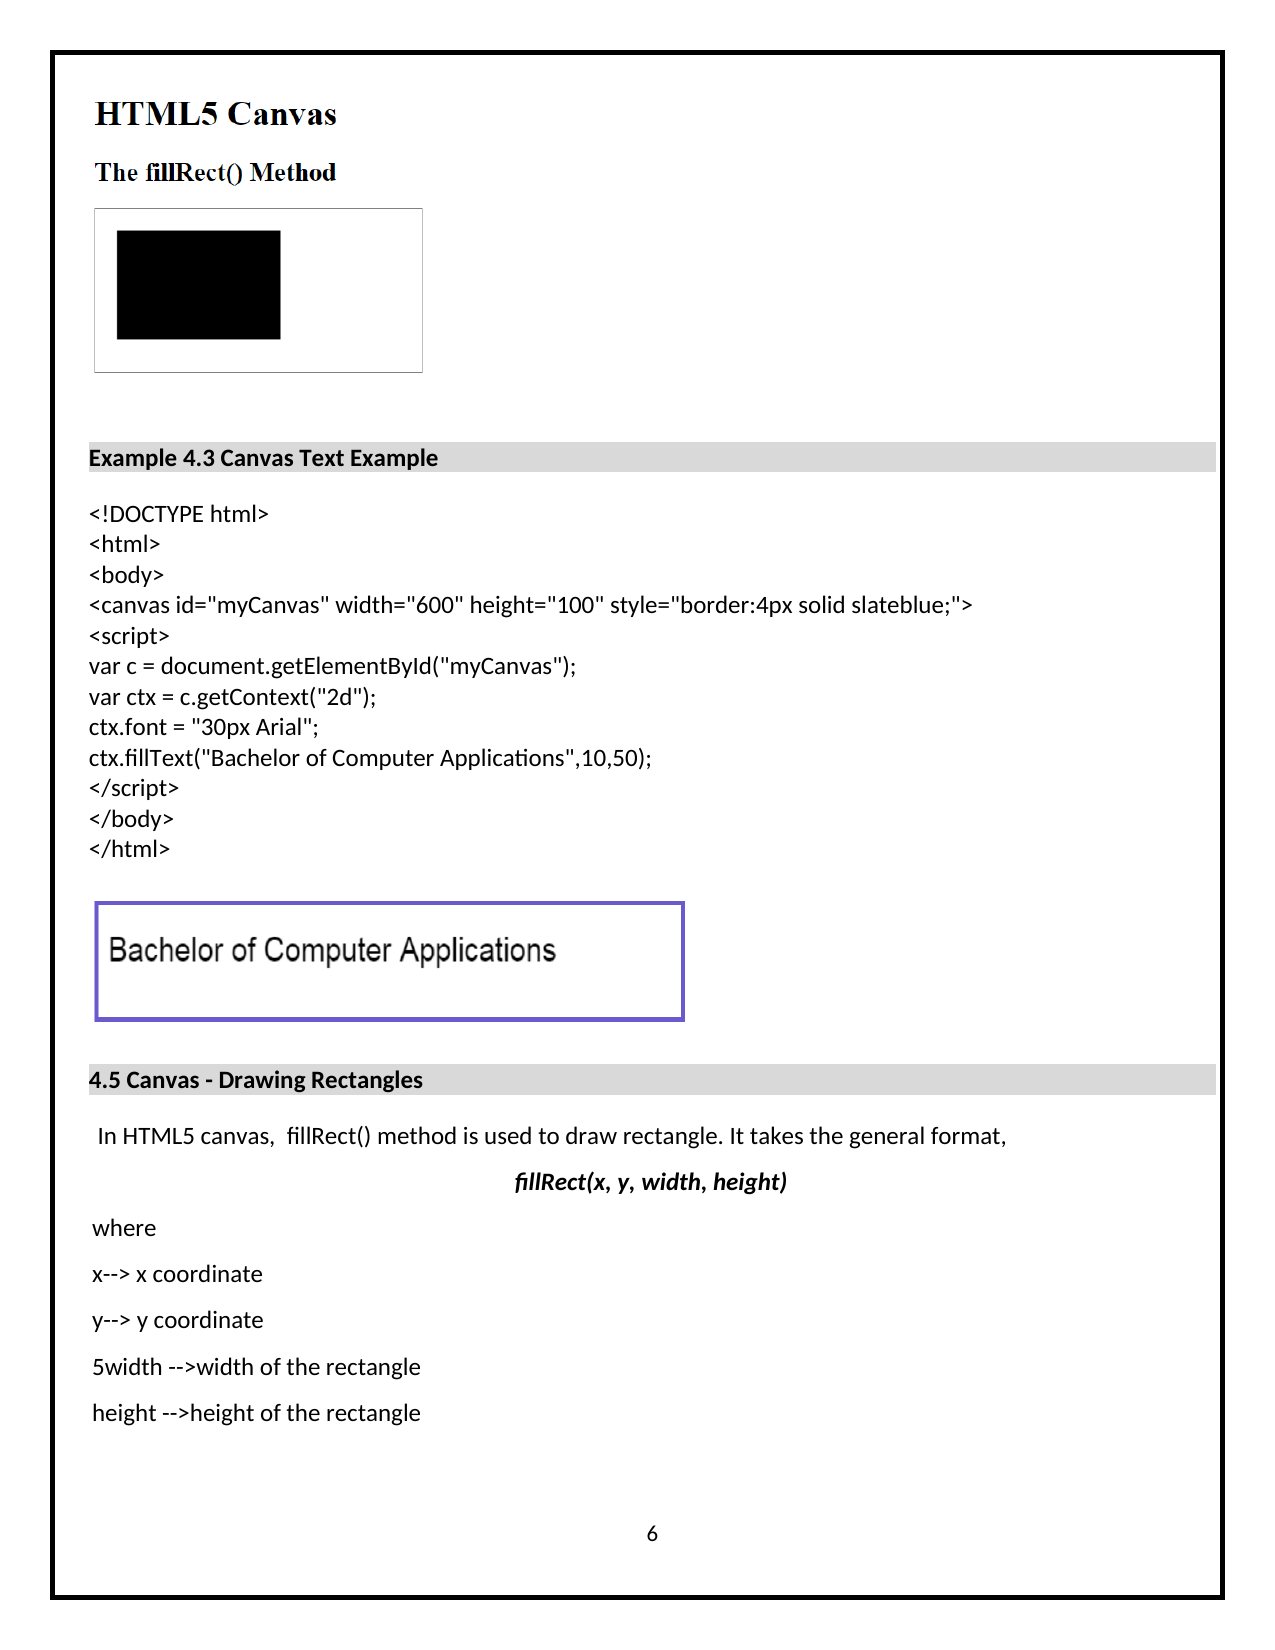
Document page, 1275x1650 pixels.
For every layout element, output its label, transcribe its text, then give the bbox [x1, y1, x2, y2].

text Example 4.3 Canvas Text Example [89, 442, 1216, 472]
text 5width -->width of the rectangle [92, 1351, 1213, 1381]
text <html> [89, 528, 1216, 559]
text height -->height of the rectangle [92, 1397, 1213, 1427]
text where [92, 1212, 1213, 1243]
text fillRect(x, y, width, height) [92, 1166, 1213, 1197]
text ctx.fillText("Bachelor of Computer Applications",10,50); [89, 742, 1216, 772]
text <body> [89, 559, 1216, 589]
text </script> [89, 772, 1216, 803]
text </body> [89, 803, 1216, 833]
text var ctx = c.getContext("2d"); [89, 681, 1216, 711]
picture [88, 894, 703, 1034]
text y--> y coordinate [92, 1304, 1213, 1335]
text x--> x coordinate [92, 1258, 1213, 1289]
text <canvas id="myCanvas" width="600" height="100" style="border:4px solid slateblue;"> [89, 589, 1216, 620]
text ctx.font = "30px Arial"; [89, 711, 1216, 742]
text In HTML5 canvas, fillRect() method is used to draw rectangle. It takes the general format, [92, 1120, 1213, 1151]
text var c = document.getElementById("myCanvas"); [89, 650, 1216, 681]
text <!DOCTYPE html> [89, 498, 1216, 528]
text <script> [89, 620, 1216, 650]
text </html> [89, 833, 1216, 864]
text 4.5 Canvas - Drawing Rectangles [89, 1064, 1216, 1095]
picture [88, 82, 476, 412]
